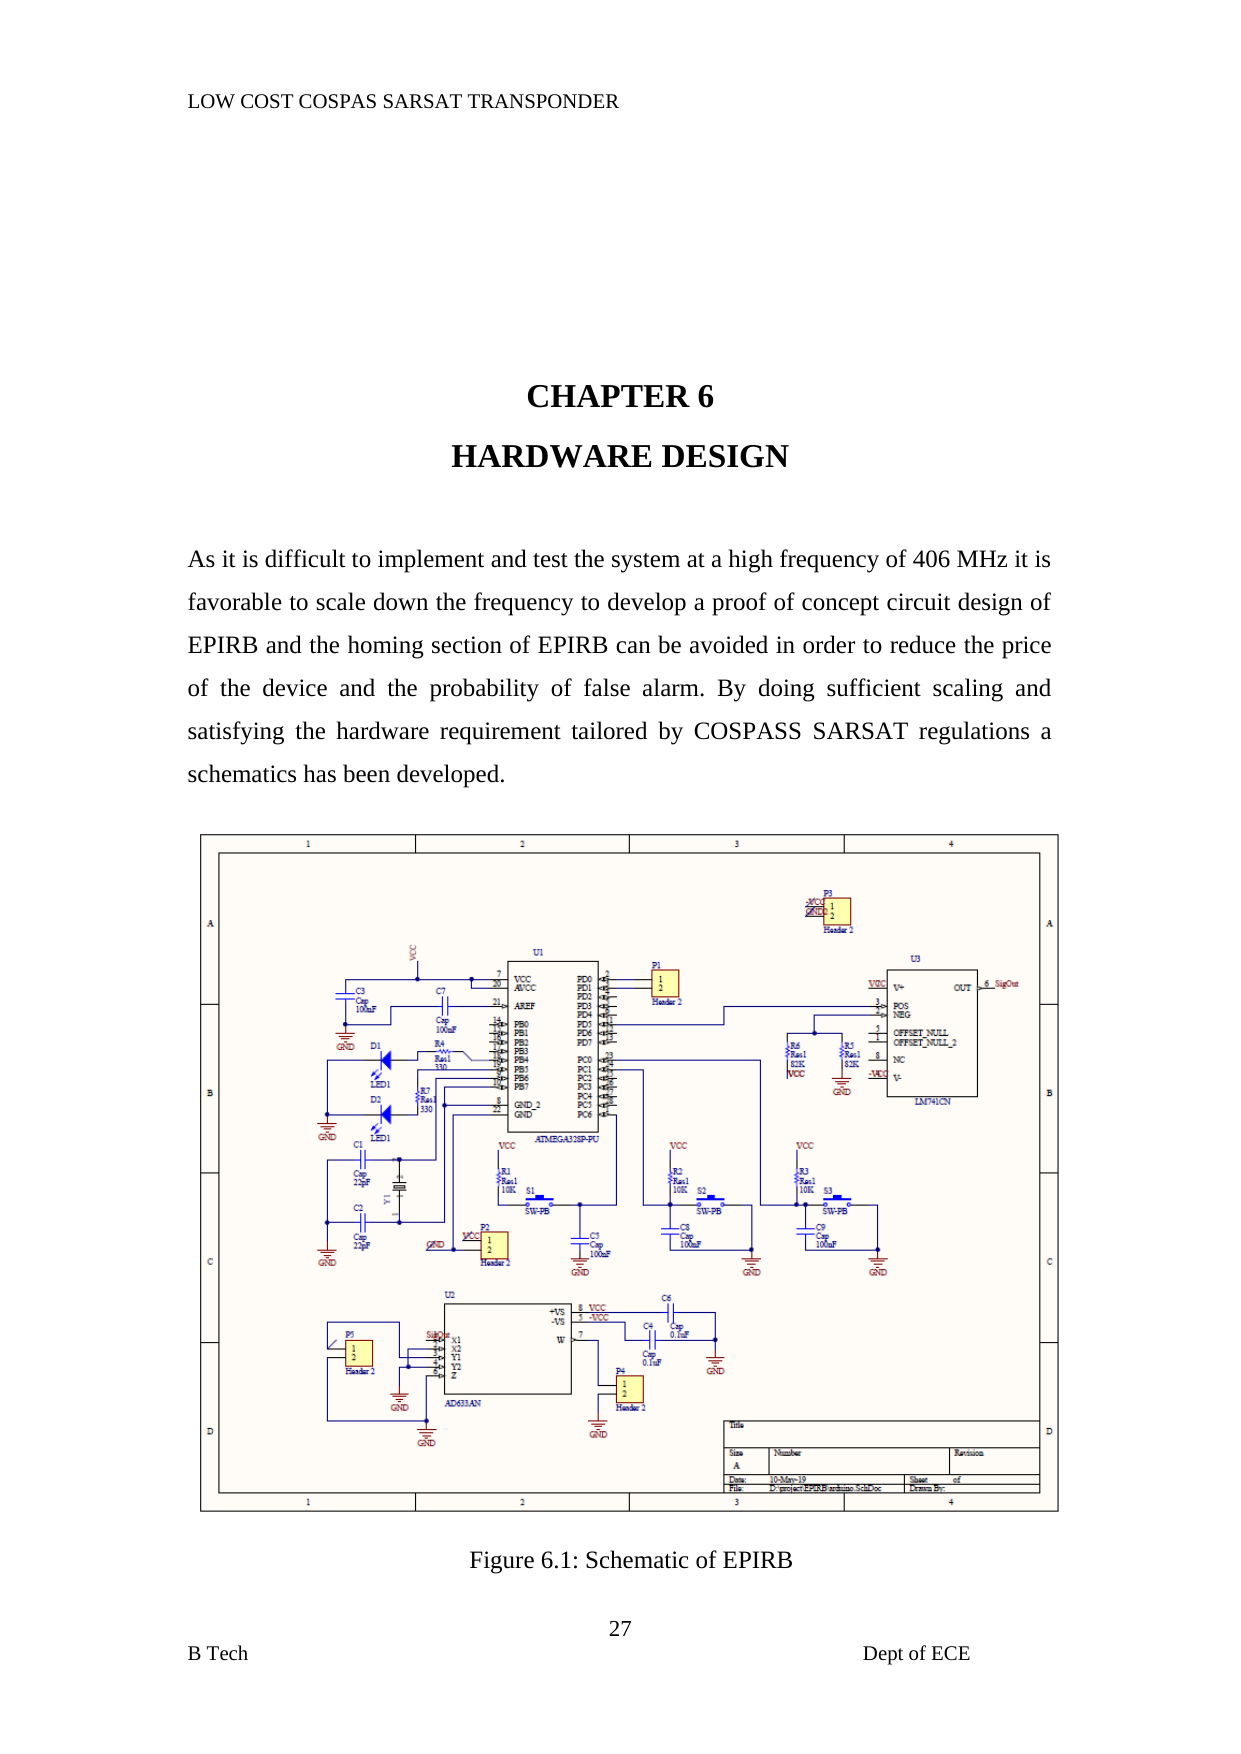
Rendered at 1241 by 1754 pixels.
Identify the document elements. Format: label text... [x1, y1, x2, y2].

subtitle CHAPTER 6 [187, 377, 1053, 415]
text As it is difficult to implement and test the system at a high frequency of 406 MHz it is favorable to scale down the frequency to develop a proof of concept circuit design of EPIRB and the homing section of EPIRB can be avoided in order to reduce the price of the device and the probability of false alarm. By doing sufficient scaling and satisfying the hardware requirement tailored by COSPASS SARSAT regulations a schematics has been developed. [187, 544, 1053, 788]
text Figure 6.1: Schematic of EPIRB [187, 1545, 1075, 1573]
picture [198, 831, 1064, 1516]
subtitle HARDWARE DESIGN [187, 436, 1053, 474]
